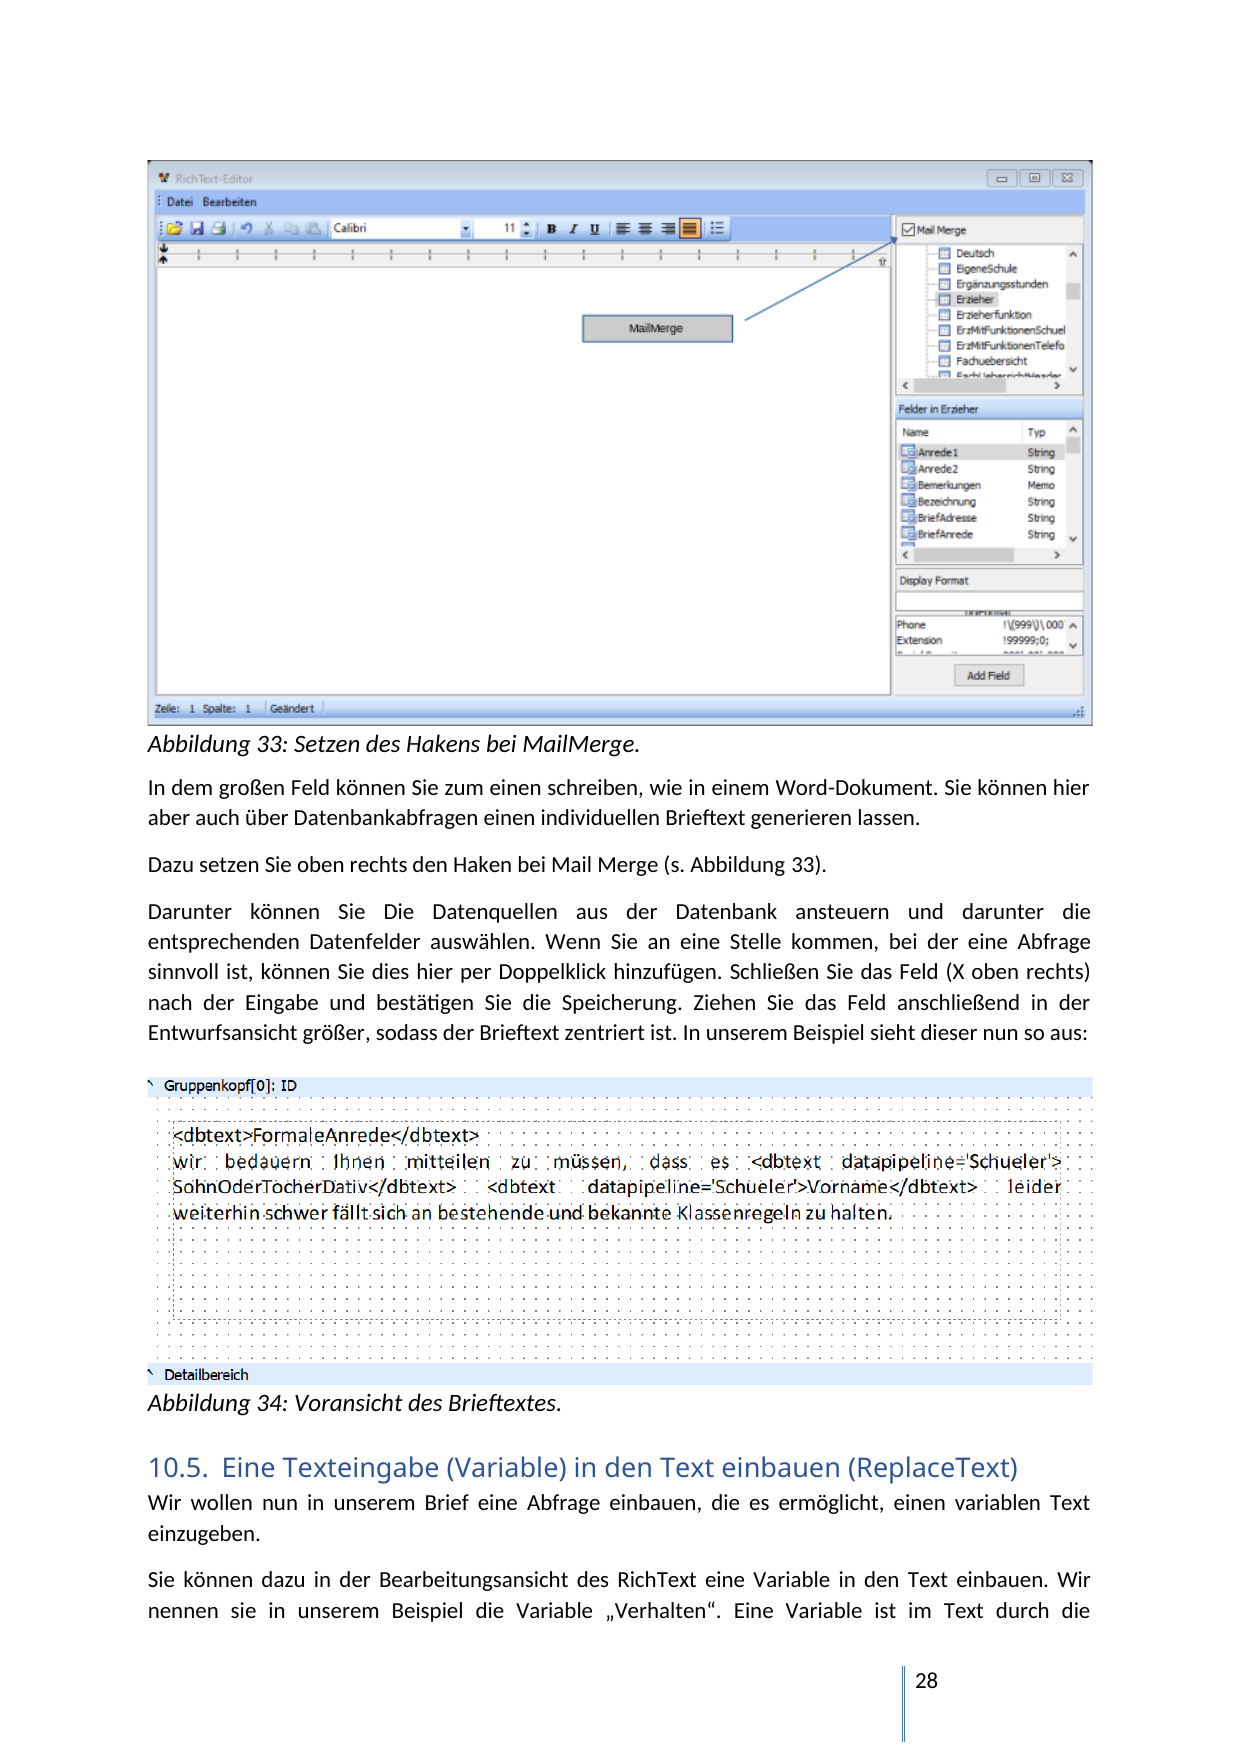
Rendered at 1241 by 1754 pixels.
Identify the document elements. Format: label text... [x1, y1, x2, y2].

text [148, 1566, 1093, 1624]
picture [147, 1077, 1093, 1385]
subtitle Eine Texteingabe (Variable) in den Text einbauen (ReplaceText) [148, 1449, 1093, 1486]
text Darunter können Sie Die Datenquellen aus der Datenbank ansteuern und darunter die entsprechenden Datenfelder auswählen. Wenn Sie an eine Stelle kommen, bei der eine Abfrage sinnvoll ist, können Sie dies hier per Doppelklick hinzufügen. Schließen Sie das Feld (X oben rechts) nach der Eingabe und bestätigen Sie die Speicherung. Ziehen Sie das Feld anschließend in der Entwurfsansicht größer, sodass der Brieftext zentriert ist. In unserem Beispiel sieht dieser nun so aus: [148, 897, 1093, 1046]
text Wir wollen nun in unserem Brief eine Abfrage einbauen, die es ermöglicht, einen variablen Text einzugeben. [148, 1488, 1093, 1547]
text Dazu setzen Sie oben rechts den Haken bei Mail Merge (s. Abbildung 33). [148, 850, 1093, 878]
text In dem großen Feld können Sie zum einen schreiben, wie in einem Word-Dokument. Sie können hier aber auch über Datenbankabfragen einen individuellen Brieftext generieren lassen. [148, 771, 1093, 831]
picture [147, 160, 1093, 726]
